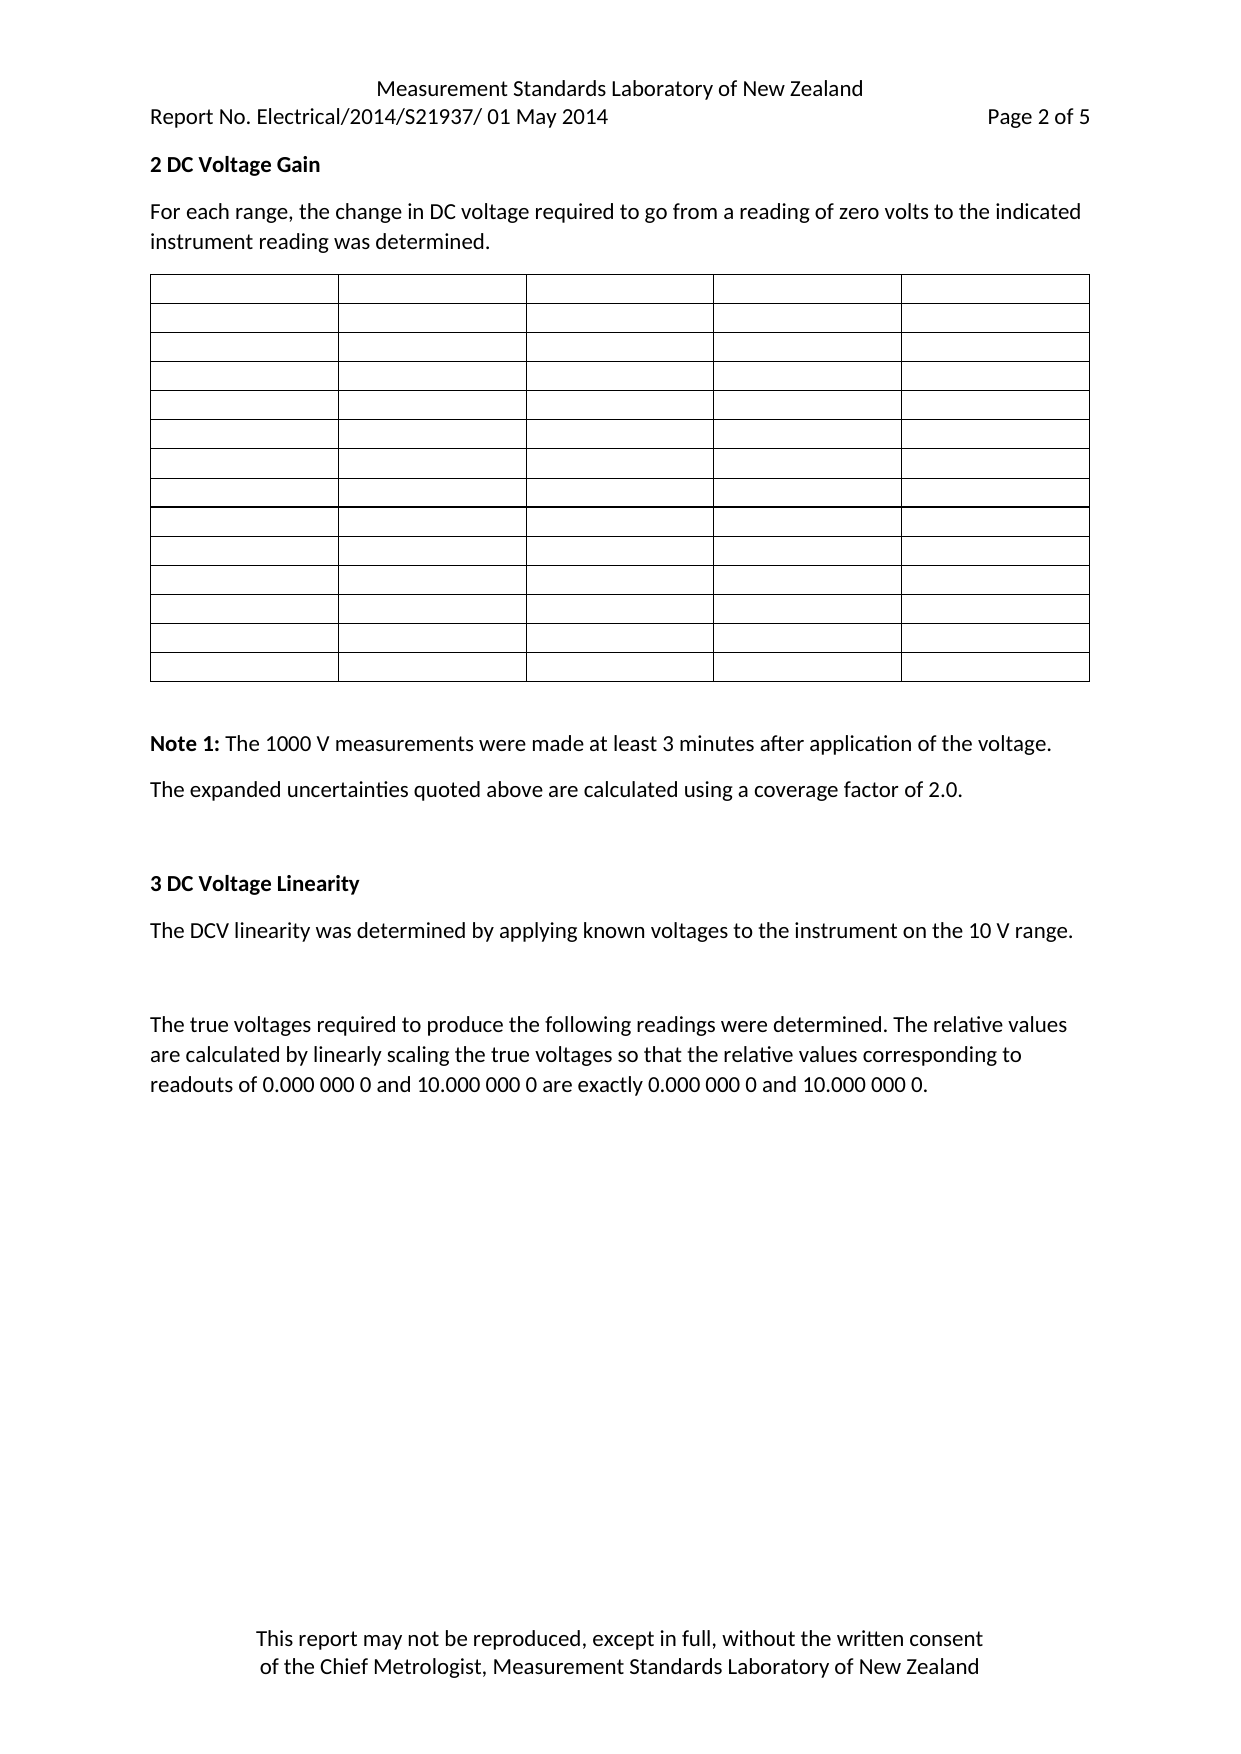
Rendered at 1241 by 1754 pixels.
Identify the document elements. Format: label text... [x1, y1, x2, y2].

table_cell [151, 537, 338, 564]
table_cell [339, 624, 526, 652]
table_cell [902, 391, 1089, 419]
table_cell [714, 391, 901, 419]
table_cell [902, 333, 1089, 361]
table_cell [339, 537, 526, 564]
table_cell [151, 566, 338, 594]
table_cell [527, 333, 713, 361]
table_cell [527, 362, 713, 390]
text 3 DC Voltage Linearity [150, 869, 1090, 897]
text Note 1: The 1000 V measurements were made at least 3 minutes after application of the voltage. [150, 729, 1090, 757]
table_cell [902, 479, 1089, 506]
table_cell [339, 362, 526, 390]
text The DCV linearity was determined by applying known voltages to the instrument on the 10 V range. [150, 916, 1090, 944]
table_cell [151, 362, 338, 390]
table_cell [339, 333, 526, 361]
text 2 DC Voltage Gain [150, 150, 1090, 178]
table_cell [902, 362, 1089, 390]
table_cell [902, 537, 1089, 564]
table_cell [339, 508, 526, 536]
table_header [714, 275, 901, 303]
table_cell [714, 537, 901, 564]
table_cell [527, 304, 713, 332]
table_cell [714, 362, 901, 390]
table_cell [714, 566, 901, 594]
text For each range, the change in DC voltage required to go from a reading of zero volts to the indicated instrument reading was determined. [150, 197, 1090, 255]
table_cell [151, 508, 338, 536]
table_cell [714, 595, 901, 623]
table_cell [527, 420, 713, 448]
table_cell [151, 595, 338, 623]
table_cell [527, 653, 713, 681]
table_cell [902, 420, 1089, 448]
table_cell [714, 653, 901, 681]
table_cell [339, 595, 526, 623]
table_cell [151, 304, 338, 332]
table_cell [527, 508, 713, 536]
table_cell [902, 566, 1089, 594]
table_cell [527, 595, 713, 623]
table_header [902, 275, 1089, 303]
table_cell [527, 449, 713, 477]
table_cell [151, 391, 338, 419]
table_cell [902, 508, 1089, 536]
table_cell [902, 595, 1089, 623]
text The true voltages required to produce the following readings were determined. The relative values are calculated by linearly scaling the true voltages so that the relative values corresponding to readouts of 0.000 000 0 and 10.000 000 0 are exactly 0.000 000 0 and 10.000 000 0. [150, 1010, 1090, 1098]
table_cell [714, 420, 901, 448]
text The expanded uncertainties quoted above are calculated using a coverage factor of 2.0. [150, 776, 1090, 804]
table_header [339, 275, 526, 303]
table_cell [339, 304, 526, 332]
table_cell [714, 624, 901, 652]
table_cell [339, 391, 526, 419]
table_cell [151, 420, 338, 448]
table_cell [151, 653, 338, 681]
table_cell [151, 333, 338, 361]
table_cell [714, 304, 901, 332]
table_cell [714, 333, 901, 361]
table_cell [527, 566, 713, 594]
table_cell [902, 624, 1089, 652]
table_cell [902, 653, 1089, 681]
table_header [151, 275, 338, 303]
table_header [527, 275, 713, 303]
table_cell [714, 479, 901, 506]
table_cell [527, 624, 713, 652]
table_cell [527, 479, 713, 506]
table_cell [339, 449, 526, 477]
table_cell [339, 420, 526, 448]
table_cell [714, 449, 901, 477]
table_cell [151, 449, 338, 477]
table_cell [151, 479, 338, 506]
table_cell [527, 537, 713, 564]
table_cell [339, 479, 526, 506]
table_cell [527, 391, 713, 419]
table_cell [339, 653, 526, 681]
table_cell [339, 566, 526, 594]
table_cell [902, 449, 1089, 477]
table_cell [151, 624, 338, 652]
table_cell [714, 508, 901, 536]
table_cell [902, 304, 1089, 332]
